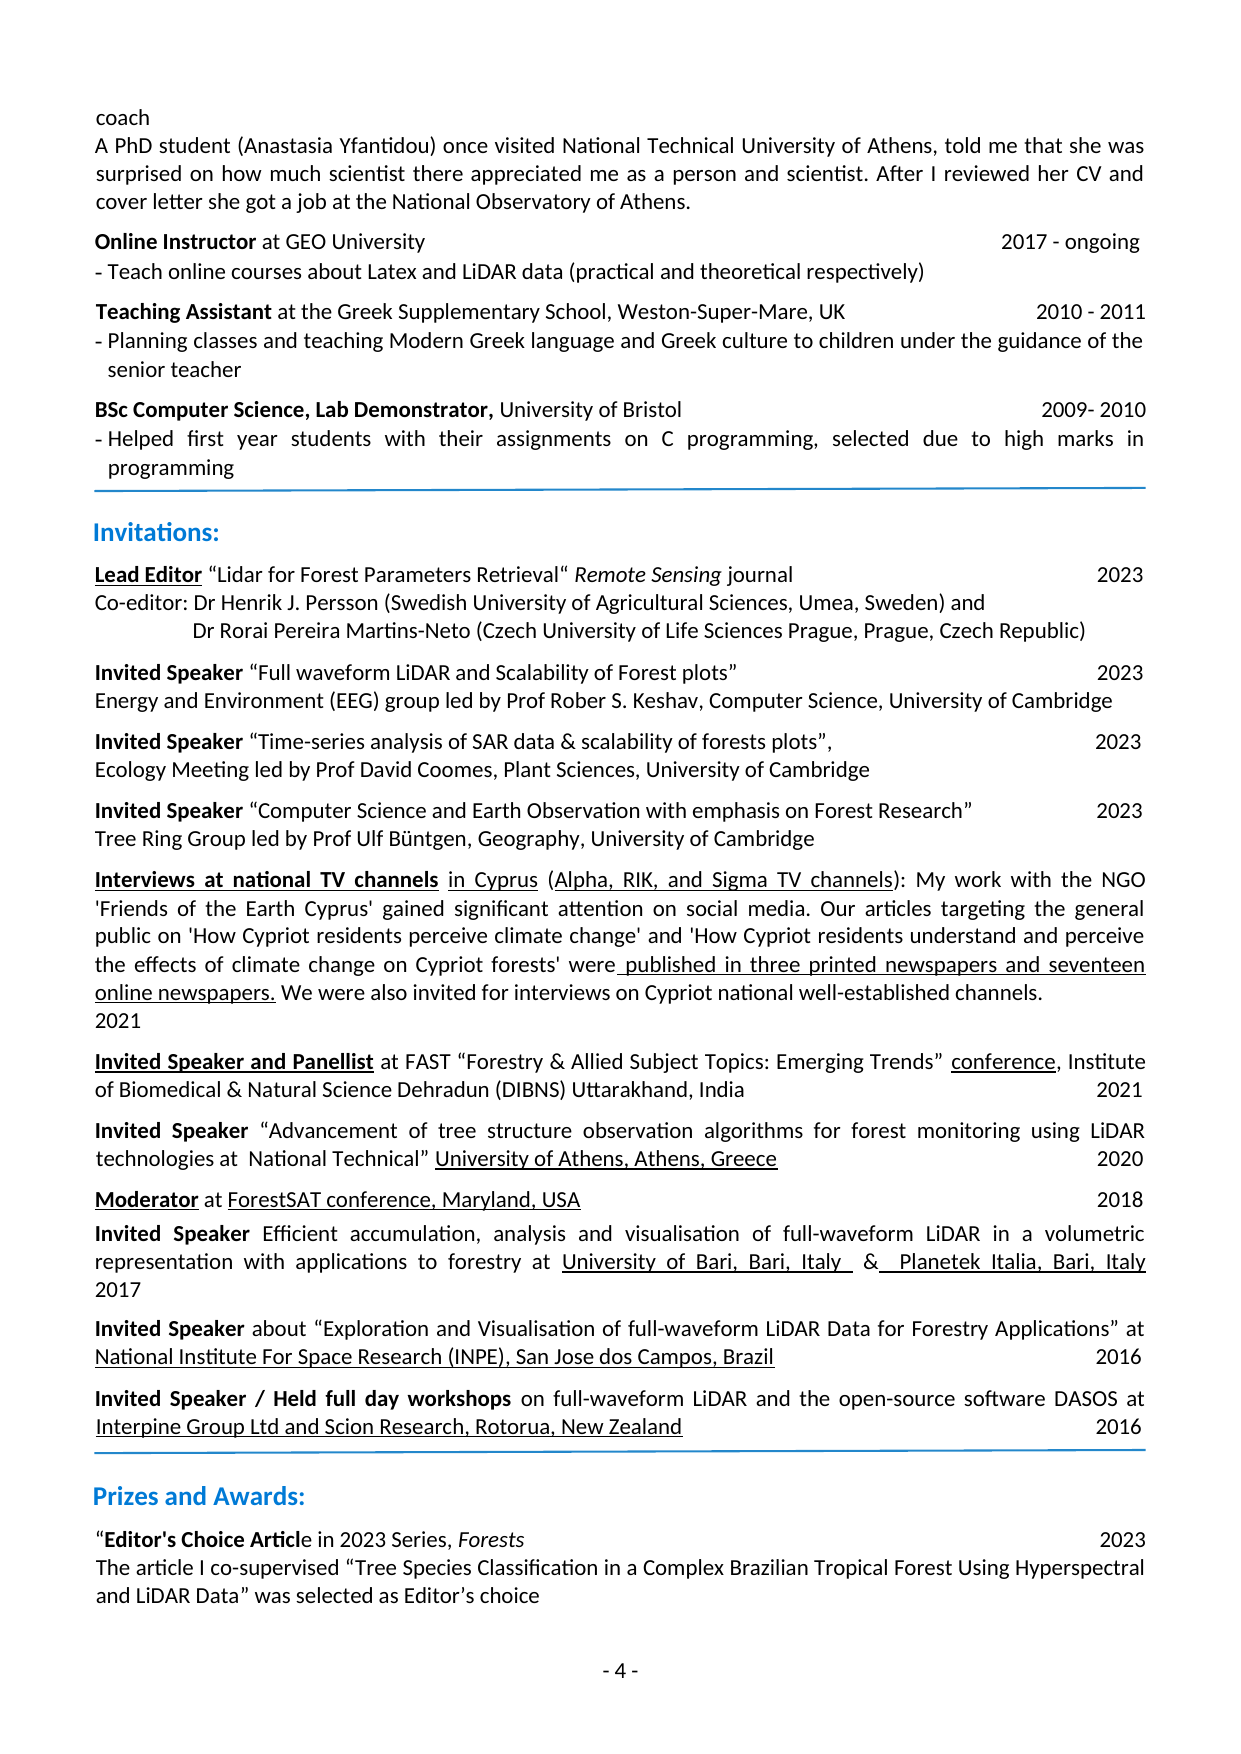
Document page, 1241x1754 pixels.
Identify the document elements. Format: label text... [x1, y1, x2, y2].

text Invited Speaker “Time-series analysis of SAR data & scalability of forests plots”, 2023 [94, 727, 1146, 755]
text A PhD student (Anastasia Yfantidou) once visited National Technical University of Athens, told me that she was surprised on how much scientist there appreciated me as a person and scientist. After I reviewed her CV and cover letter she got a job at the National Observatory of Athens. [94, 131, 1146, 215]
text Invited Speaker and Panellist at FAST “Forestry & Allied Subject Topics: Emerging Trends” conference, Institute of Biomedical & Natural Science Dehradun (DIBNS) Uttarakhand, India 2021 [94, 1047, 1146, 1103]
text Moderator at ForestSAT conference, Maryland, USA 2018 [94, 1185, 1146, 1213]
text Energy and Environment (EEG) group led by Prof Rober S. Keshav, Computer Science, University of Cambridge [94, 686, 1146, 714]
text Invited Speaker “Advancement of tree structure observation algorithms for forest monitoring using LiDAR technologies at National Technical” University of Athens, Athens, Greece 2020 [94, 1116, 1146, 1172]
text Tree Ring Group led by Prof Ulf Büntgen, Geography, University of Cambridge [94, 824, 1146, 852]
list Helped first year students with their assignments on C programming, selected due to high marks in programming [94, 424, 1146, 481]
list Teach online courses about Latex and LiDAR data (practical and theoretical respectively) [94, 257, 1146, 285]
text Invitations: [93, 515, 1146, 548]
text The article I co-supervised “Tree Species Classification in a Complex Brazilian Tropical Forest Using Hyperspectral and LiDAR Data” was selected as Editor’s choice [94, 1553, 1146, 1609]
text Invited Speaker / Held full day workshops on full-waveform LiDAR and the open-source software DASOS at Interpine Group Ltd and Scion Research, Rotorua, New Zealand 2016 [94, 1384, 1146, 1440]
text Co-editor: Dr Henrik J. Persson (Swedish University of Agricultural Sciences, Umea, Sweden) and [94, 588, 1146, 617]
text Dr Rorai Pereira Martins-Neto (Czech University of Life Sciences Prague, Prague, Czech Republic) [94, 617, 1146, 644]
text Teaching Assistant at the Greek Supplementary School, Weston-Super-Mare, UK 2010 - 2011 [94, 297, 1146, 325]
list Planning classes and teaching Modern Greek language and Greek culture to children under the guidance of the senior teacher [94, 327, 1146, 383]
text Invited Speaker “Computer Science and Earth Observation with emphasis on Forest Research” 2023 [94, 796, 1146, 824]
text Invited Speaker Efficient accumulation, analysis and visualisation of full-waveform LiDAR in a volumetric representation with applications to forestry at University of Bari, Bari, Italy & Planetek Italia, Bari, Italy 2017 [94, 1219, 1146, 1303]
text Invited Speaker “Full waveform LiDAR and Scalability of Forest plots” 2023 [94, 658, 1146, 686]
text Prizes and Awards: [93, 1479, 1146, 1512]
text Invited Speaker about “Exploration and Visualisation of full-waveform LiDAR Data for Forestry Applications” at National Institute For Space Research (INPE), San Jose dos Campos, Brazil 2016 [94, 1314, 1146, 1370]
text Interviews at national TV channels in Cyprus (Alpha, RIK, and Sigma TV channels): My work with the NGO 'Friends of the Earth Cyprus' gained significant attention on social media. Our articles targeting the general public on 'How Cypriot residents perceive climate change' and 'How Cypriot residents understand and perceive the effects of climate change on Cypriot forests' were published in three printed newspapers and seventeen online newspapers. We were also invited for interviews on Cypriot national well-established channels. 2021 [94, 866, 1146, 1034]
text Ecology Meeting led by Prof David Coomes, Plant Sciences, University of Cambridge [94, 755, 1146, 783]
text BSc Computer Science, Lab Demonstrator, University of Bristol 2009- 2010 [94, 395, 1146, 423]
text Online Instructor at GEO University 2017 - ongoing [94, 227, 1142, 255]
text “Editor's Choice Article in 2023 Series, Forests 2023 [94, 1525, 1146, 1553]
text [94, 103, 1146, 131]
text Lead Editor “Lidar for Forest Parameters Retrieval“ Remote Sensing journal 2023 [94, 561, 1146, 588]
